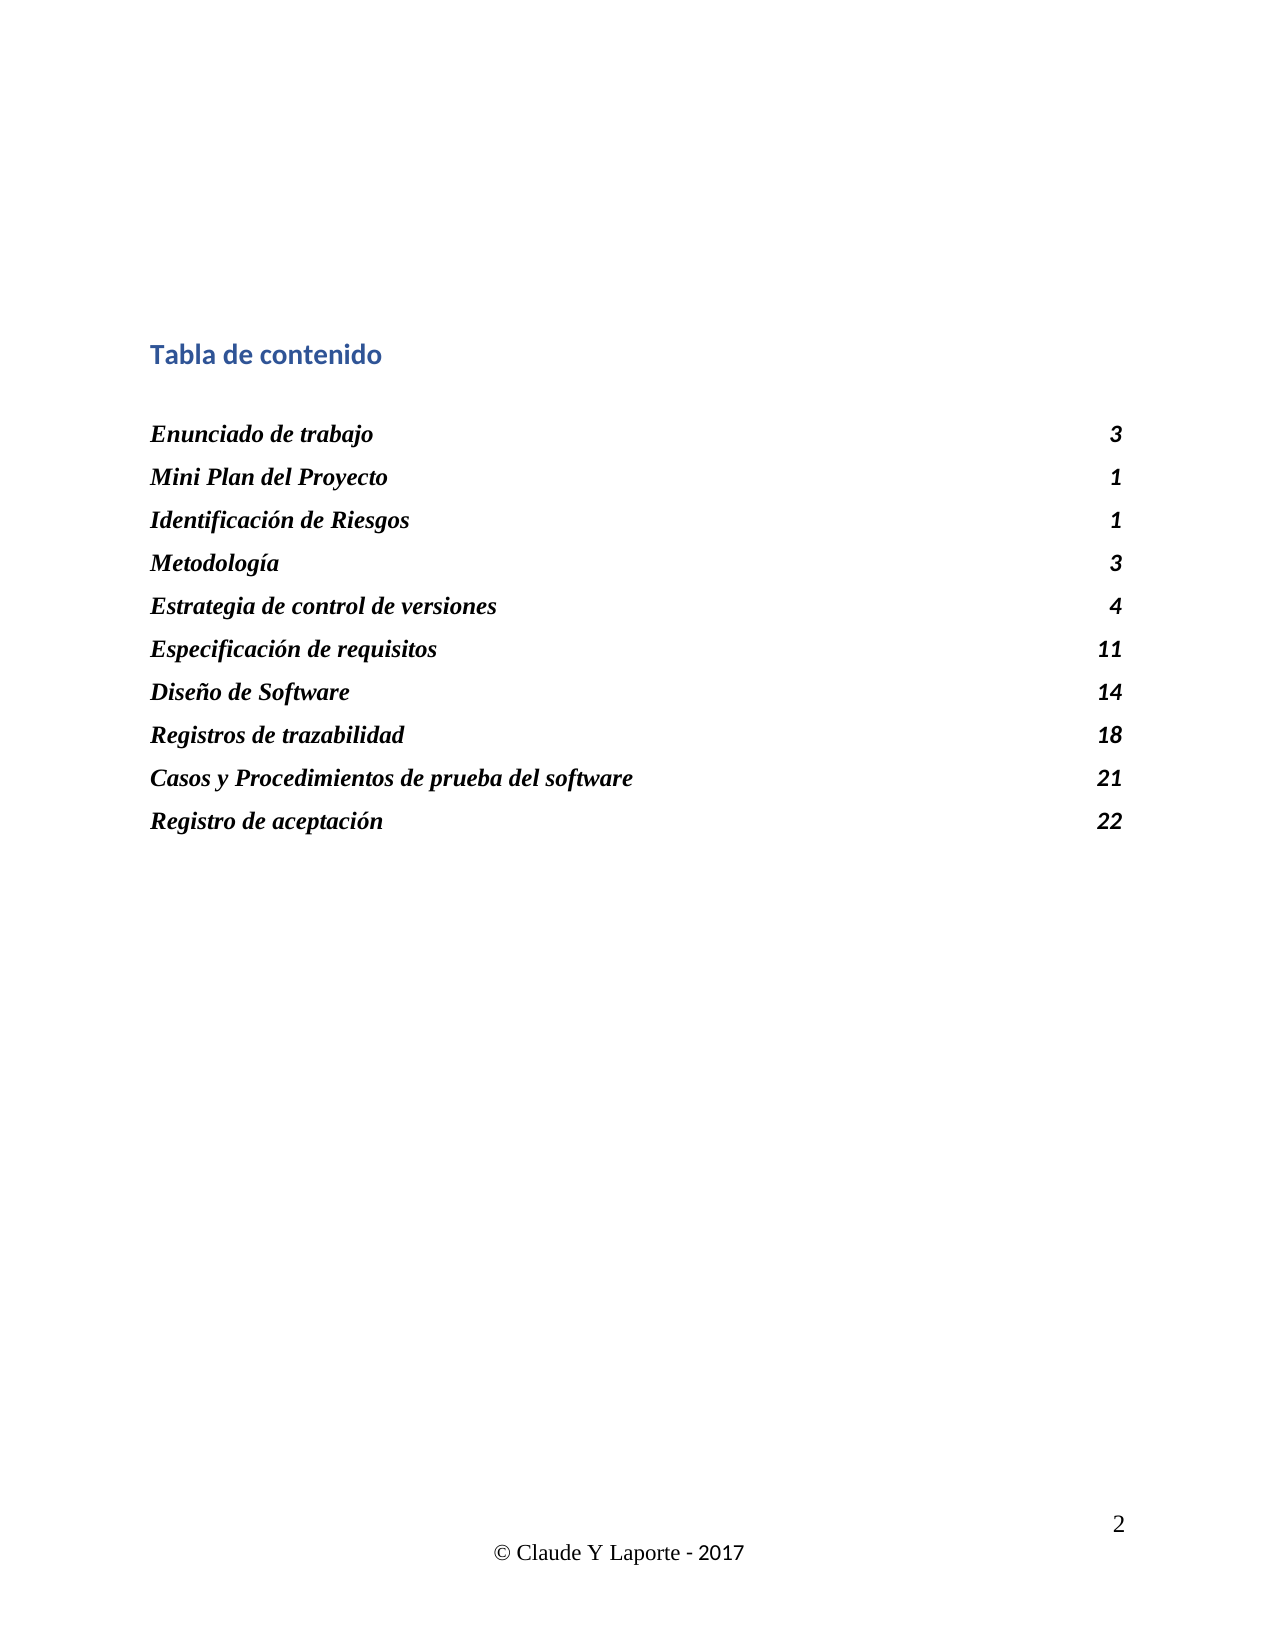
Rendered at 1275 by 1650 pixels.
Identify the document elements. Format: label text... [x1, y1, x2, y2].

text Tabla de contenido [150, 336, 1125, 372]
